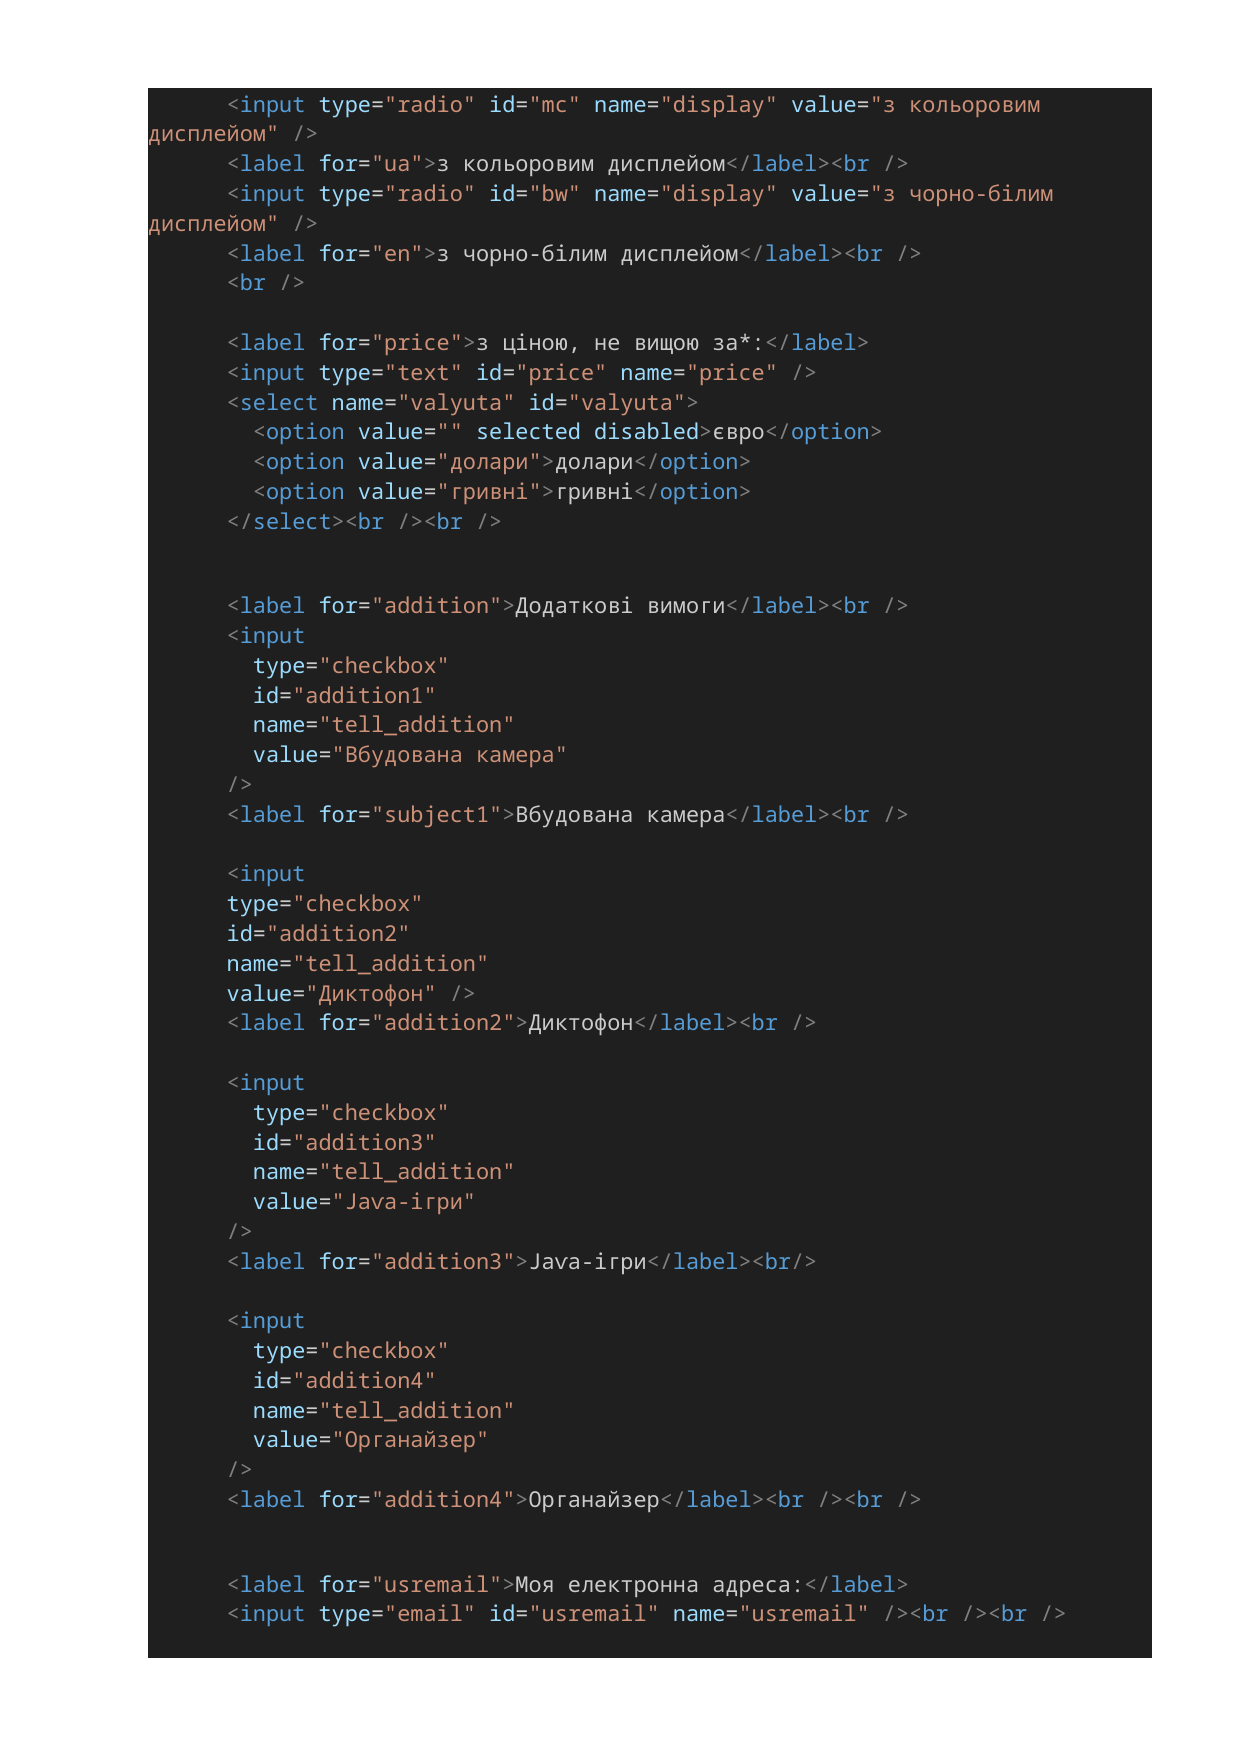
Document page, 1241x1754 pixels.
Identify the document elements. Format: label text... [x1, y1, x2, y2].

text value="Диктофон" /> [148, 977, 1152, 1007]
text /> [148, 1216, 1152, 1246]
text type="checkbox" [148, 1335, 1152, 1365]
text <option value="гривні">гривні</option> [148, 476, 1152, 506]
text value="Органайзер" [148, 1424, 1152, 1454]
text name="tell_addition" [148, 948, 1152, 977]
text <label for="subject1">Вбудована камера</label><br /> [148, 799, 1152, 828]
text name="tell_addition" [148, 1394, 1152, 1424]
text <input type="text" id="price" name="price" /> [148, 357, 1152, 386]
text type="checkbox" [148, 650, 1152, 679]
text <label for="ua">з кольоровим дисплейом</label><br /> [148, 148, 1152, 178]
text name="tell_addition" [148, 1156, 1152, 1186]
text <label for="addition3">Јаѵа-ігри</label><br/> [148, 1246, 1152, 1275]
text id="addition3" [148, 1126, 1152, 1156]
text </select><br /><br /> [148, 506, 1152, 535]
text <option value="долари">долари</option> [148, 446, 1152, 476]
text value="Јаѵа-ігри" [148, 1186, 1152, 1216]
text id="addition4" [148, 1365, 1152, 1394]
text <input [148, 858, 1152, 888]
text <input [148, 1067, 1152, 1097]
text <input type="radio" id="mc" name="display" value="з кольоровим дисплейом" /> [148, 88, 1152, 148]
text type="checkbox" [148, 888, 1152, 918]
text id="addition1" [148, 679, 1152, 709]
text <br /> [148, 267, 1152, 297]
text <select name="valyuta" id="valyuta"> [148, 386, 1152, 416]
text name="tell_addition" [148, 709, 1152, 739]
text /> [148, 769, 1152, 799]
text value="Вбудована камера" [148, 739, 1152, 769]
text <input type="email" id="usremail" name="usremail" /><br /><br /> [148, 1598, 1152, 1628]
text <input [148, 620, 1152, 650]
text type="checkbox" [148, 1097, 1152, 1126]
text <input type="radio" id="bw" name="display" value="з чорно-білим дисплейом" /> [148, 178, 1152, 237]
text <label for="addition">Додаткові вимоги</label><br /> [148, 590, 1152, 620]
text <label for="addition4">Органайзер</label><br /><br /> [148, 1484, 1152, 1514]
text <label for="price">з ціною, не вищою за*:</label> [148, 327, 1152, 357]
text <label for="addition2">Диктофон</label><br /> [148, 1007, 1152, 1037]
text <input [148, 1305, 1152, 1335]
text id="addition2" [148, 918, 1152, 948]
text /> [148, 1454, 1152, 1484]
text <option value="" selected disabled>євро</option> [148, 416, 1152, 446]
text <label for="usremail">Моя електронна адреса:</label> [148, 1568, 1152, 1598]
text <label for="en">з чорно-білим дисплейом</label><br /> [148, 237, 1152, 267]
